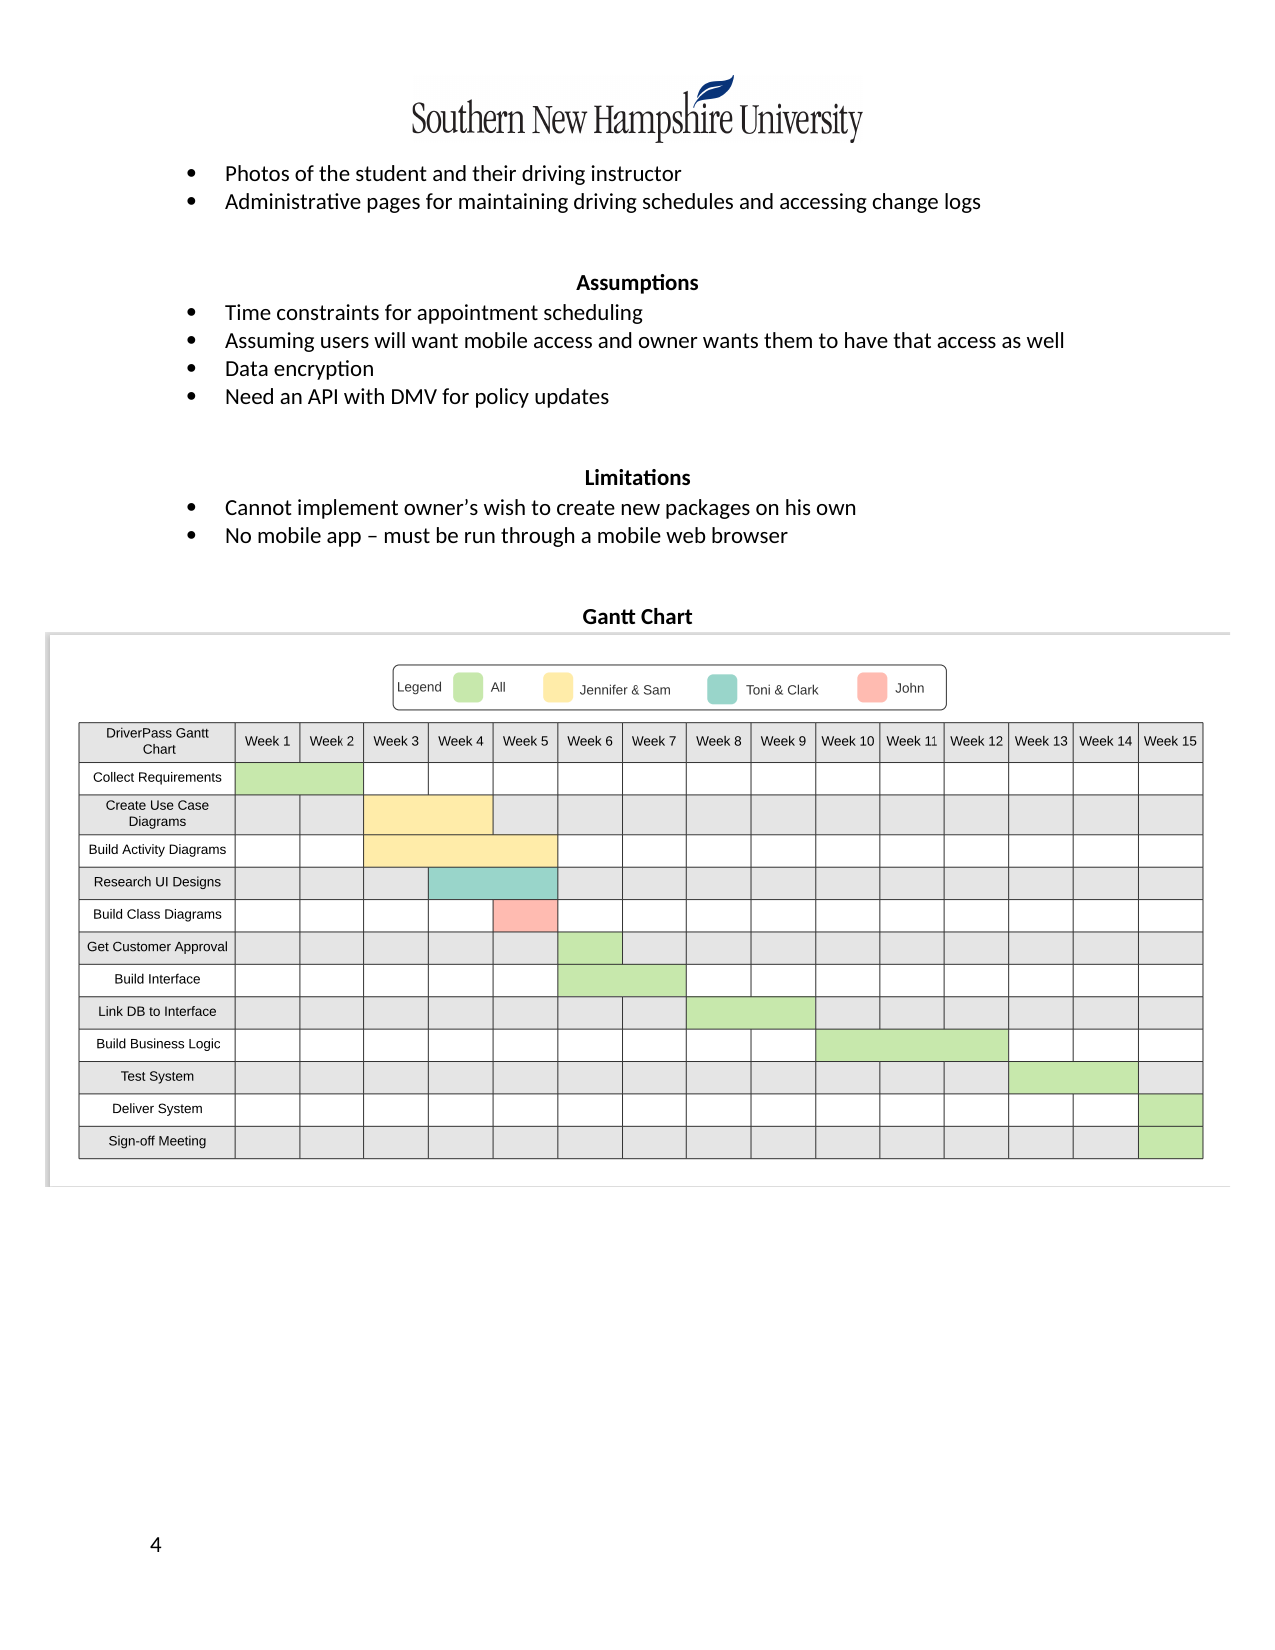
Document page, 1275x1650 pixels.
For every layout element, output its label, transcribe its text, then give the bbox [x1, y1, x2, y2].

subtitle Assumptions [150, 268, 1125, 296]
subtitle Limitations [150, 463, 1125, 491]
subtitle Gantt Chart [150, 602, 1125, 631]
list Need an API with DMV for policy updates [187, 382, 1125, 410]
list Time constraints for appointment scheduling [187, 298, 1125, 326]
picture [412, 75, 863, 143]
picture [45, 632, 1231, 1187]
list Data encryption [187, 354, 1125, 382]
list No mobile app – must be run through a mobile web browser [187, 521, 1125, 549]
list Assuming users will want mobile access and owner wants them to have that access as well [187, 326, 1125, 354]
list Photos of the student and their driving instructor [187, 159, 1125, 187]
list Administrative pages for maintaining driving schedules and accessing change logs [187, 187, 1125, 215]
list Cannot implement owner’s wish to create new packages on his own [187, 493, 1125, 521]
